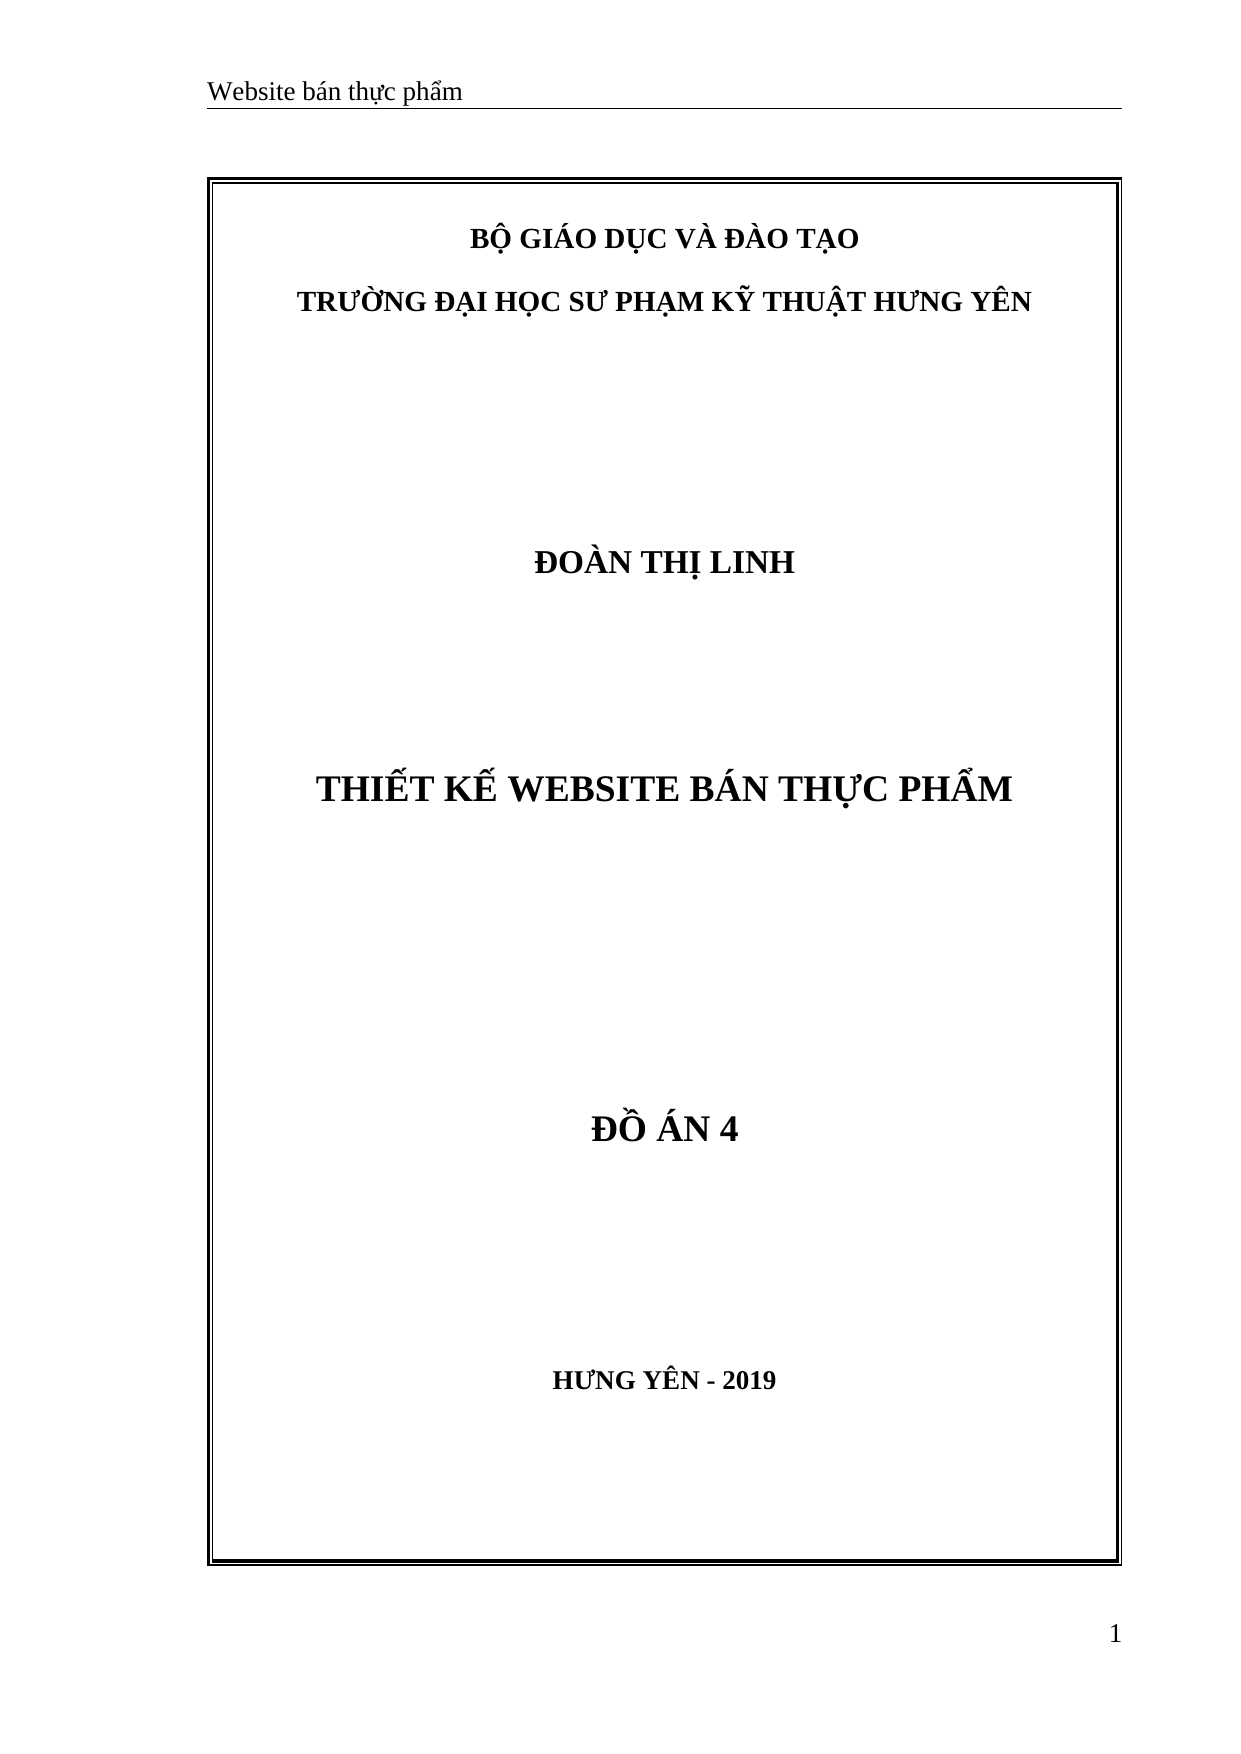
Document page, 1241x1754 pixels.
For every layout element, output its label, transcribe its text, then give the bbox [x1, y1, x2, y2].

table_header BỘ GIÁO DỤC VÀ ĐÀO TẠO TRƯỜNG ĐẠI HỌC SƯ PHẠM KỸ THUẬT HƯNG YÊN ĐOÀN THỊ LINH THIẾT KẾ WEBSITE BÁN THỰC PHẨM ĐỒ ÁN 4 HƯNG YÊN - 2019 [213, 184, 1116, 1559]
